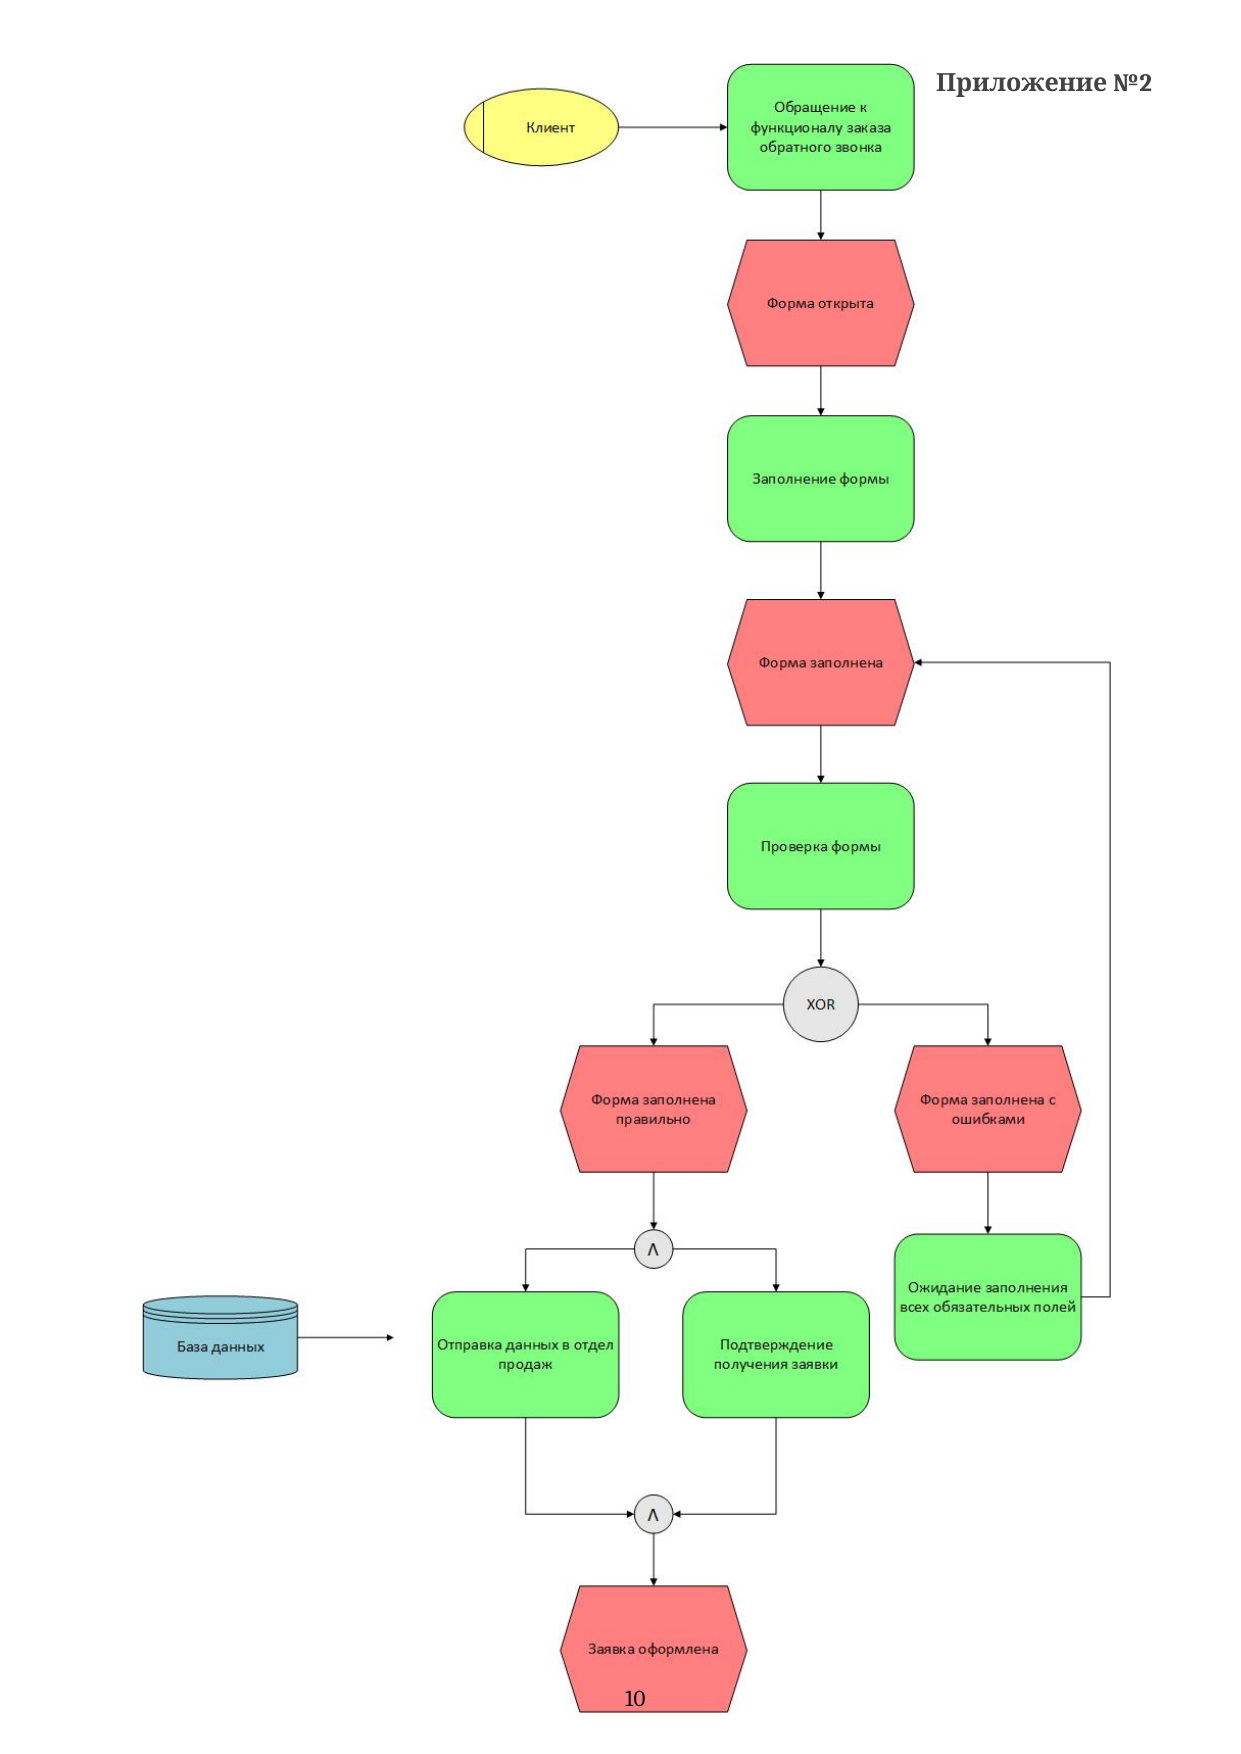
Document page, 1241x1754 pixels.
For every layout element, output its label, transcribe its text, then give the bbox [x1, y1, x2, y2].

subtitle Приложение №2 [103, 69, 936, 98]
picture [142, 63, 1111, 69]
picture [142, 98, 1111, 1713]
